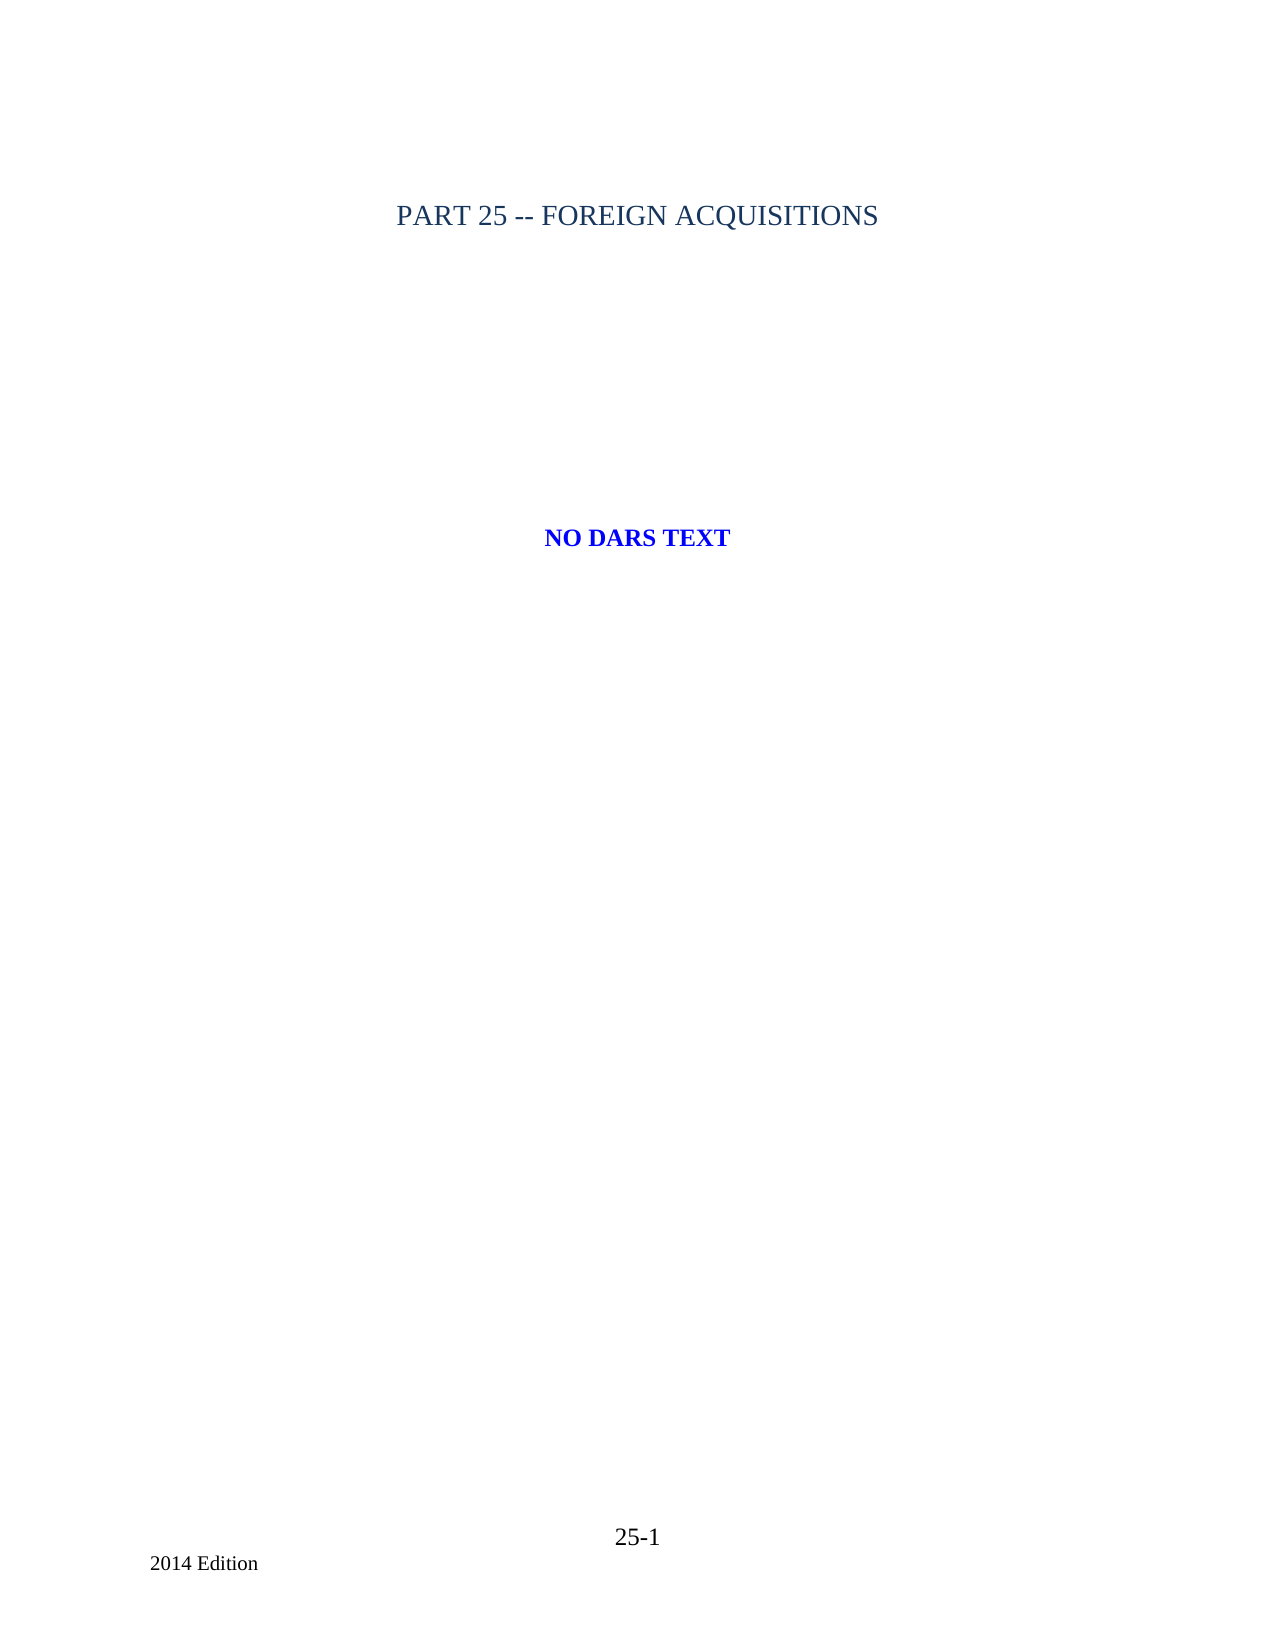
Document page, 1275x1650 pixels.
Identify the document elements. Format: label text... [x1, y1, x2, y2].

text PART 25 -- FOREIGN ACQUISITIONS [151, 198, 1124, 232]
text NO DARS TEXT [151, 523, 1124, 552]
